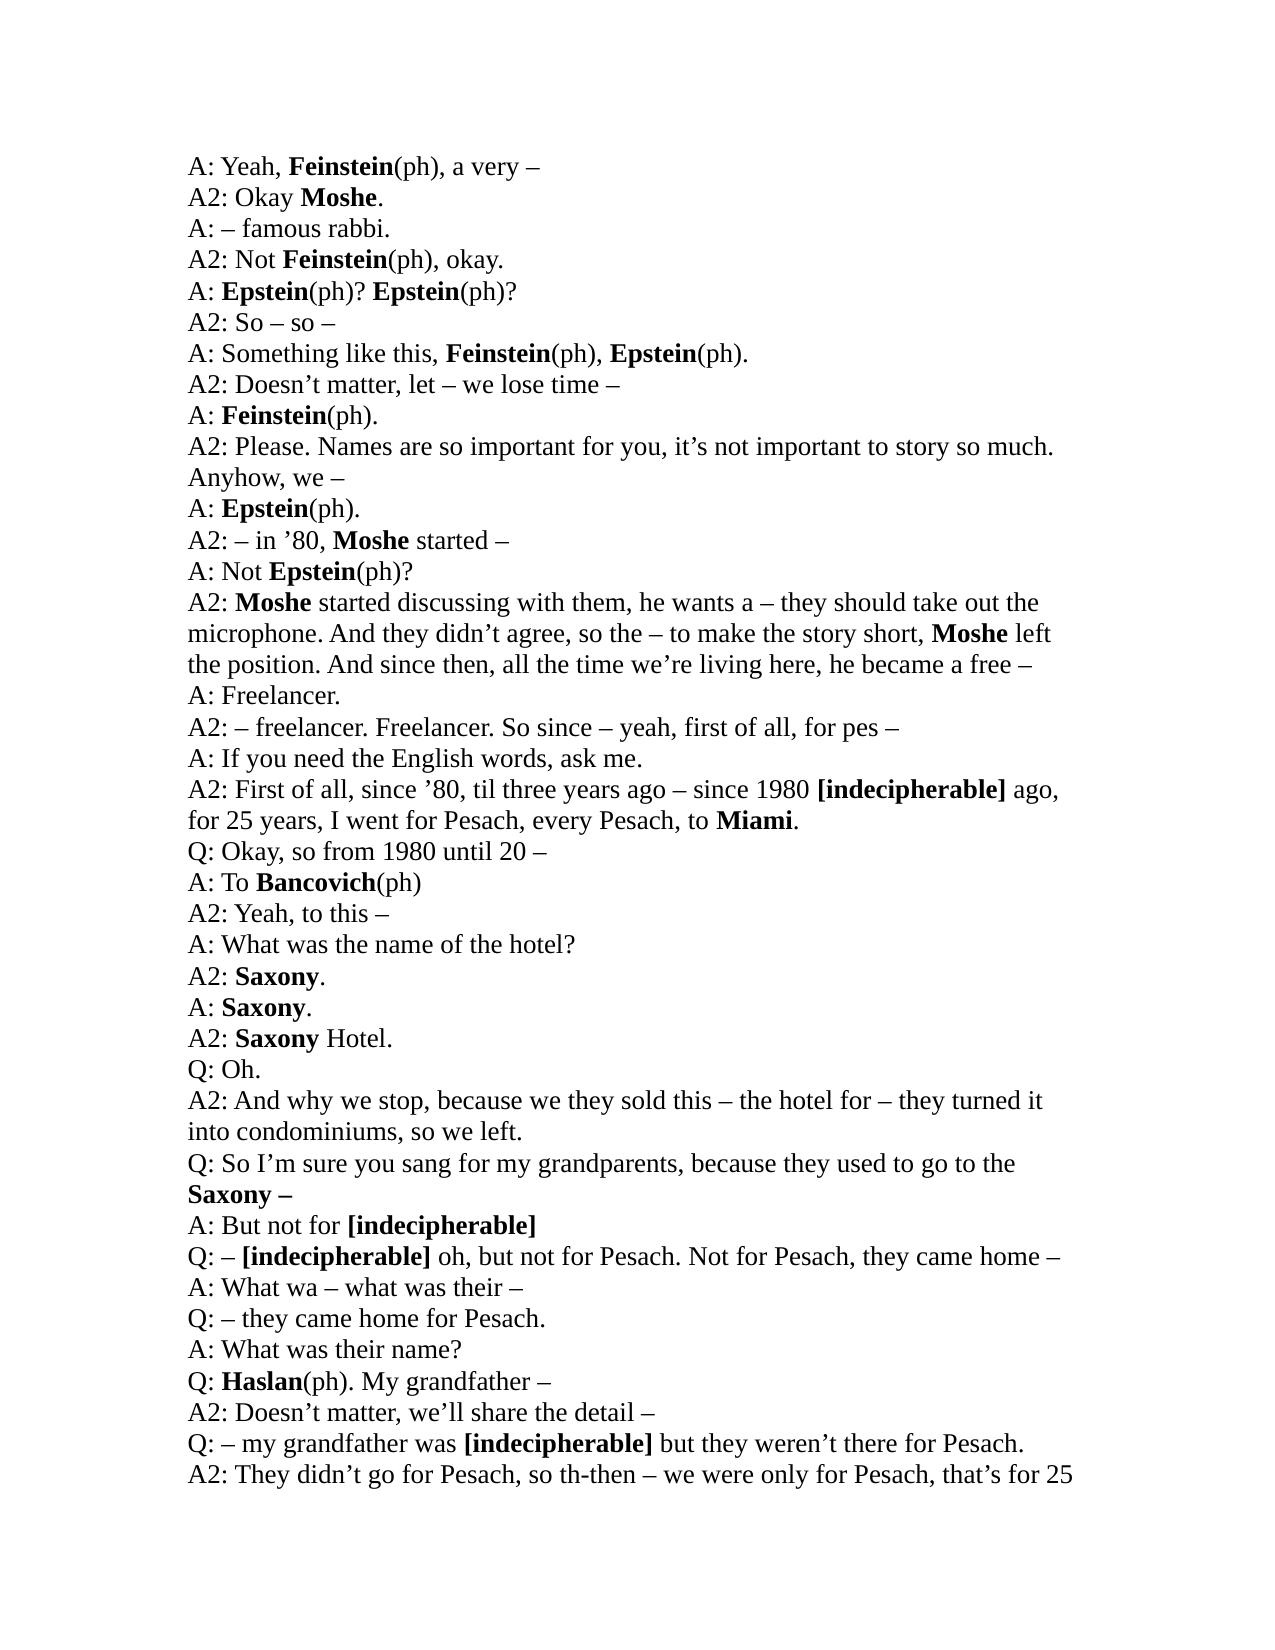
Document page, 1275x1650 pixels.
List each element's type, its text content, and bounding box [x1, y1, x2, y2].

text A: Something like this, Feinstein(ph), Epstein(ph). [187, 337, 1087, 368]
text A2: Saxony Hotel. [187, 1022, 1087, 1053]
text A2: Moshe started discussing with them, he wants a – they should take out the microphone. And they didn’t agree, so the – to make the story short, Moshe left the position. And since then, all the time we’re living here, he became a free – [187, 586, 1087, 679]
text A2: Doesn’t matter, let – we lose time – [187, 368, 1087, 399]
text A2: Saxony. [187, 960, 1087, 991]
text A: Epstein(ph)? Epstein(ph)? [187, 274, 1087, 306]
text A: Feinstein(ph). [187, 399, 1087, 430]
text A: Epstein(ph). [187, 493, 1087, 524]
text A: – famous rabbi. [187, 212, 1087, 243]
text Q: Oh. [187, 1053, 1087, 1084]
text A: But not for [indecipherable] [187, 1209, 1087, 1240]
text A: If you need the English words, ask me. [187, 742, 1087, 773]
text Q: – they came home for Pesach. [187, 1302, 1087, 1333]
text Q: So I’m sure you sang for my grandparents, because they used to go to the Saxony – [187, 1147, 1087, 1209]
text A2: So – so – [187, 306, 1087, 337]
text A: What was their name? [187, 1333, 1087, 1365]
text A2: And why we stop, because we they sold this – the hotel for – they turned it into condominiums, so we left. [187, 1084, 1087, 1147]
text A2: – freelancer. Freelancer. So since – yeah, first of all, for pes – [187, 711, 1087, 742]
text A: Not Epstein(ph)? [187, 555, 1087, 586]
text A2: Okay Moshe. [187, 181, 1087, 212]
text A2: Doesn’t matter, we’ll share the detail – [187, 1396, 1087, 1427]
text Q: – [indecipherable] oh, but not for Pesach. Not for Pesach, they came home – [187, 1240, 1087, 1271]
text Q: – my grandfather was [indecipherable] but they weren’t there for Pesach. [187, 1427, 1087, 1458]
text Q: Haslan(ph). My grandfather – [187, 1365, 1087, 1396]
text A: Saxony. [187, 991, 1087, 1022]
text A2: Yeah, to this – [187, 897, 1087, 929]
text A: To Bancovich(ph) [187, 866, 1087, 897]
text A: Freelancer. [187, 679, 1087, 711]
text A2: First of all, since ’80, til three years ago – since 1980 [indecipherable] ago, for 25 years, I went for Pesach, every Pesach, to Miami. [187, 773, 1087, 835]
text A: What wa – what was their – [187, 1271, 1087, 1302]
text A2: – in ’80, Moshe started – [187, 524, 1087, 555]
text A2: Not Feinstein(ph), okay. [187, 243, 1087, 274]
text Q: Okay, so from 1980 until 20 – [187, 835, 1087, 866]
text A2: Please. Names are so important for you, it’s not important to story so much. Anyhow, we – [187, 430, 1087, 493]
text A: Yeah, Feinstein(ph), a very – [187, 150, 1087, 181]
text A: What was the name of the hotel? [187, 929, 1087, 960]
